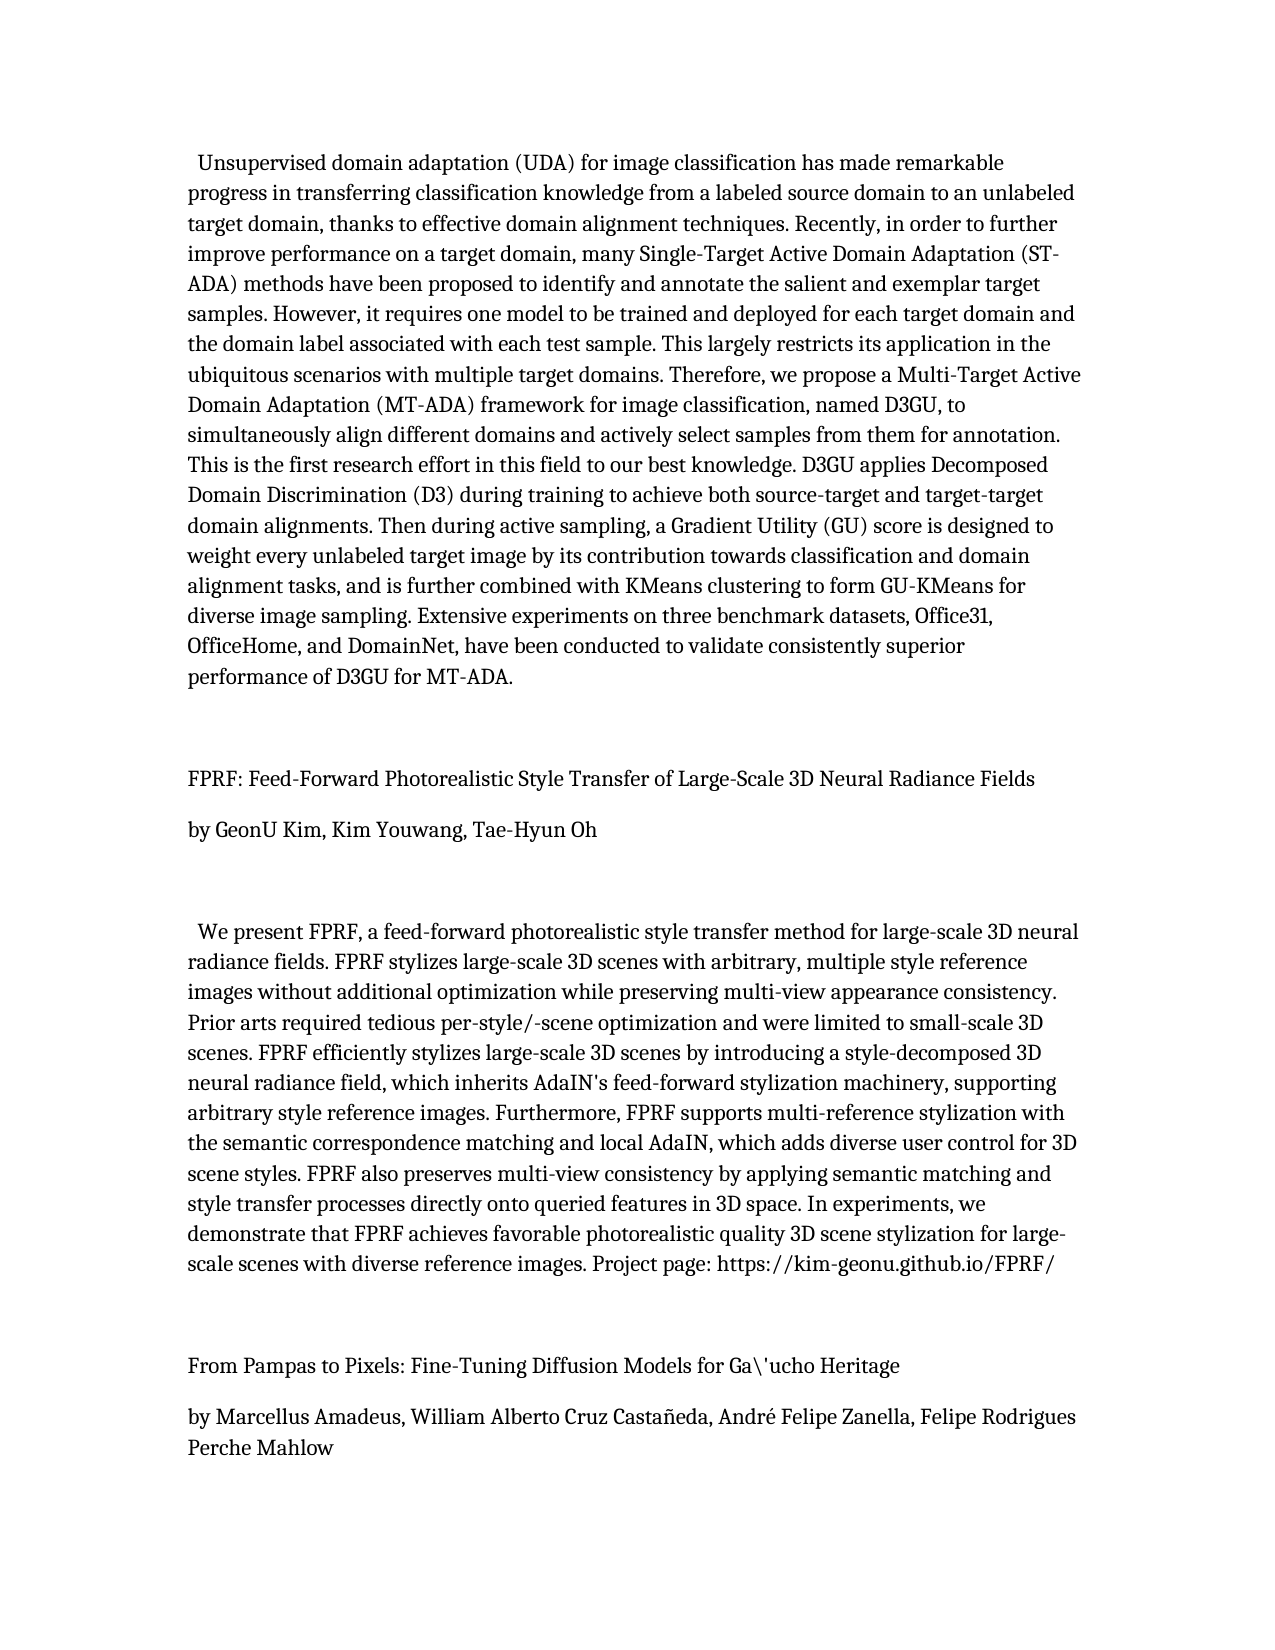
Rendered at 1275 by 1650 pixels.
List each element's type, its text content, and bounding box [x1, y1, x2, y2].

text We present FPRF, a feed-forward photorealistic style transfer method for large-scale 3D neural radiance fields. FPRF stylizes large-scale 3D scenes with arbitrary, multiple style reference images without additional optimization while preserving multi-view appearance consistency. Prior arts required tedious per-style/-scene optimization and were limited to small-scale 3D scenes. FPRF efficiently stylizes large-scale 3D scenes by introducing a style-decomposed 3D neural radiance field, which inherits AdaIN's feed-forward stylization machinery, supporting arbitrary style reference images. Furthermore, FPRF supports multi-reference stylization with the semantic correspondence matching and local AdaIN, which adds diverse user control for 3D scene styles. FPRF also preserves multi-view consistency by applying semantic matching and style transfer processes directly onto queried features in 3D space. In experiments, we demonstrate that FPRF achieves favorable photorealistic quality 3D scene stylization for large-scale scenes with diverse reference images. Project page: https://kim-geonu.github.io/FPRF/ [187, 919, 1087, 1277]
text by GeonU Kim, Kim Youwang, Tae-Hyun Oh [187, 817, 1087, 843]
text From Pampas to Pixels: Fine-Tuning Diffusion Models for Ga\'ucho Heritage [187, 1353, 1087, 1379]
text by Marcellus Amadeus, William Alberto Cruz Castañeda, André Felipe Zanella, Felipe Rodrigues Perche Mahlow [187, 1404, 1087, 1461]
text Unsupervised domain adaptation (UDA) for image classification has made remarkable progress in transferring classification knowledge from a labeled source domain to an unlabeled target domain, thanks to effective domain alignment techniques. Recently, in order to further improve performance on a target domain, many Single-Target Active Domain Adaptation (ST-ADA) methods have been proposed to identify and annotate the salient and exemplar target samples. However, it requires one model to be trained and deployed for each target domain and the domain label associated with each test sample. This largely restricts its application in the ubiquitous scenarios with multiple target domains. Therefore, we propose a Multi-Target Active Domain Adaptation (MT-ADA) framework for image classification, named D3GU, to simultaneously align different domains and actively select samples from them for annotation. This is the first research effort in this field to our best knowledge. D3GU applies Decomposed Domain Discrimination (D3) during training to achieve both source-target and target-target domain alignments. Then during active sampling, a Gradient Utility (GU) score is designed to weight every unlabeled target image by its contribution towards classification and domain alignment tasks, and is further combined with KMeans clustering to form GU-KMeans for diverse image sampling. Extensive experiments on three benchmark datasets, Office31, OfficeHome, and DomainNet, have been conducted to validate consistently superior performance of D3GU for MT-ADA. [187, 150, 1087, 690]
text FPRF: Feed-Forward Photorealistic Style Transfer of Large-Scale 3D Neural Radiance Fields [187, 766, 1087, 792]
